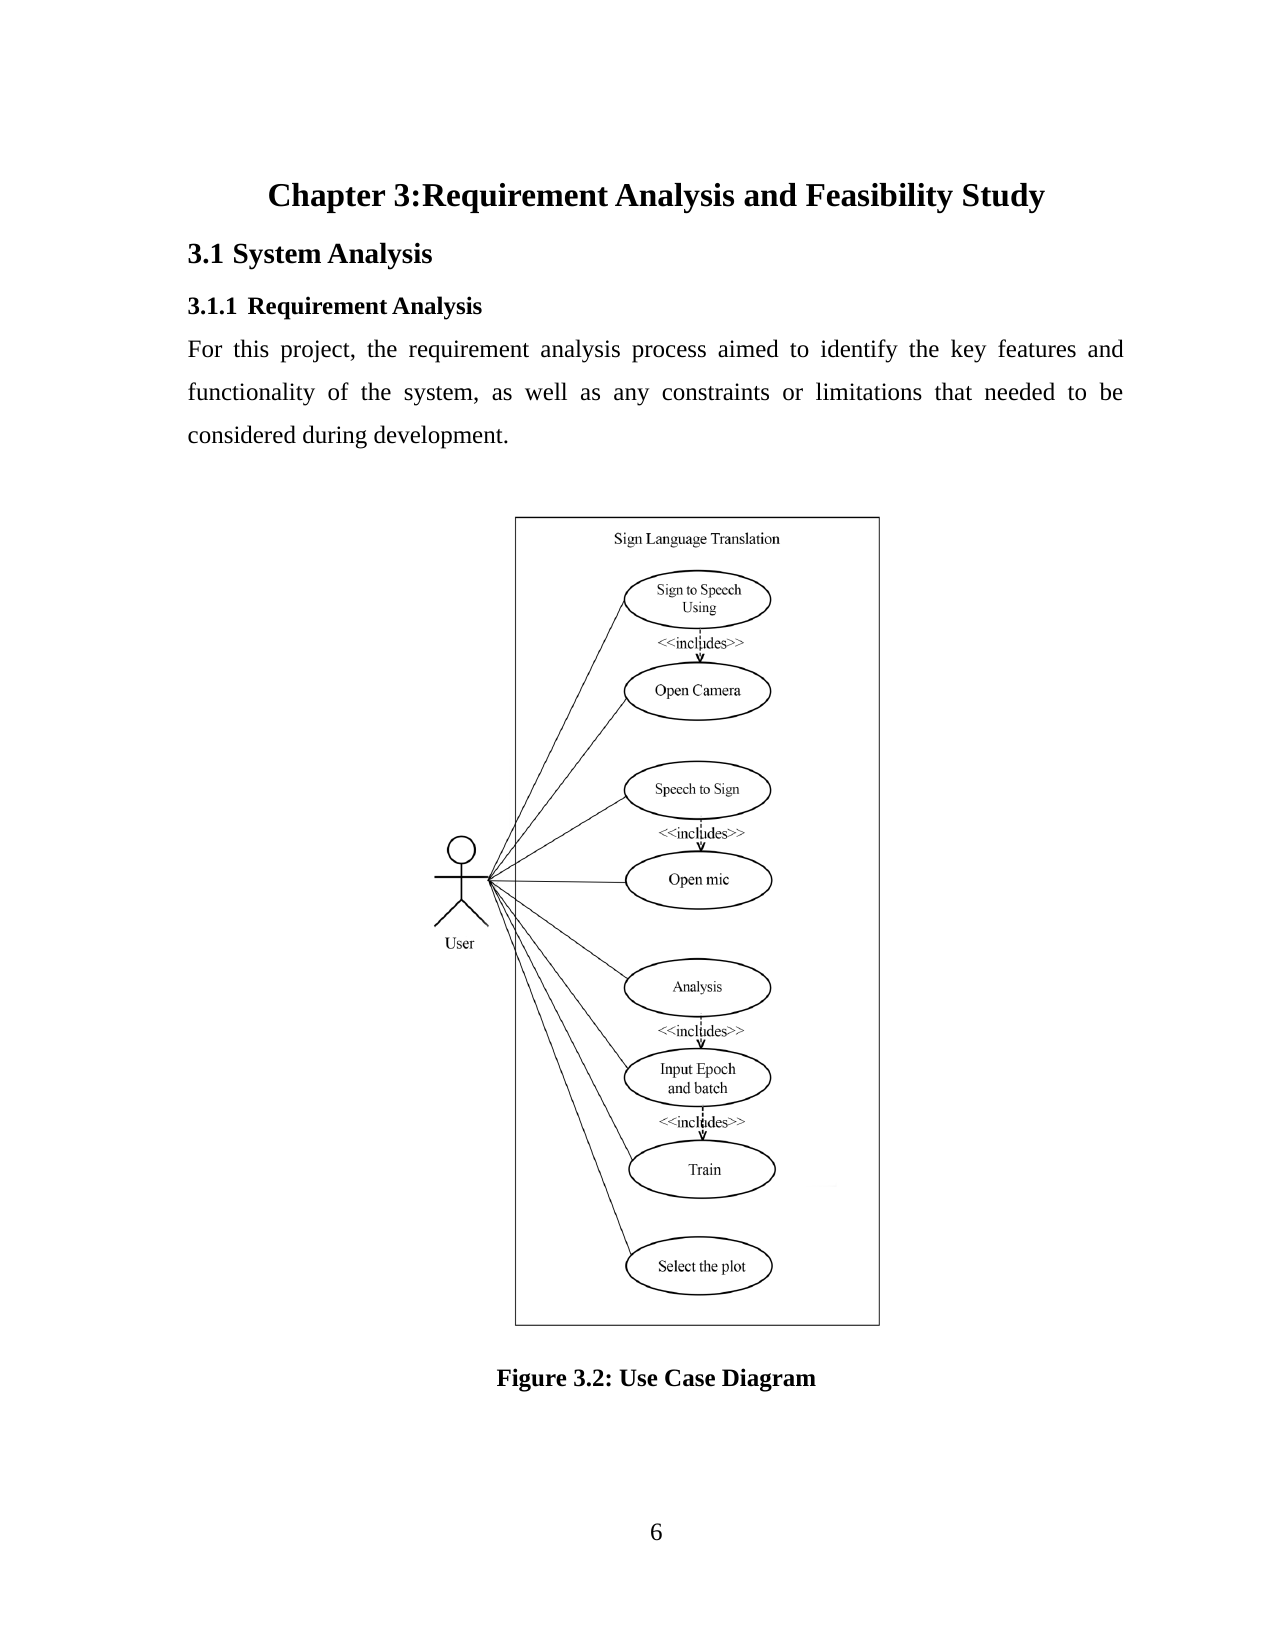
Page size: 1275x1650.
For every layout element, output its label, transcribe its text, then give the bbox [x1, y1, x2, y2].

subtitle System Analysis [187, 237, 1125, 270]
text For this project, the requirement analysis process aimed to identify the key features and functionality of the system, as well as any constraints or limitations that needed to be considered during development. [187, 334, 1125, 449]
picture [404, 480, 909, 1332]
subtitle Requirement Analysis and Feasibility Study [187, 175, 1125, 213]
subtitle Requirement Analysis [187, 291, 1125, 320]
